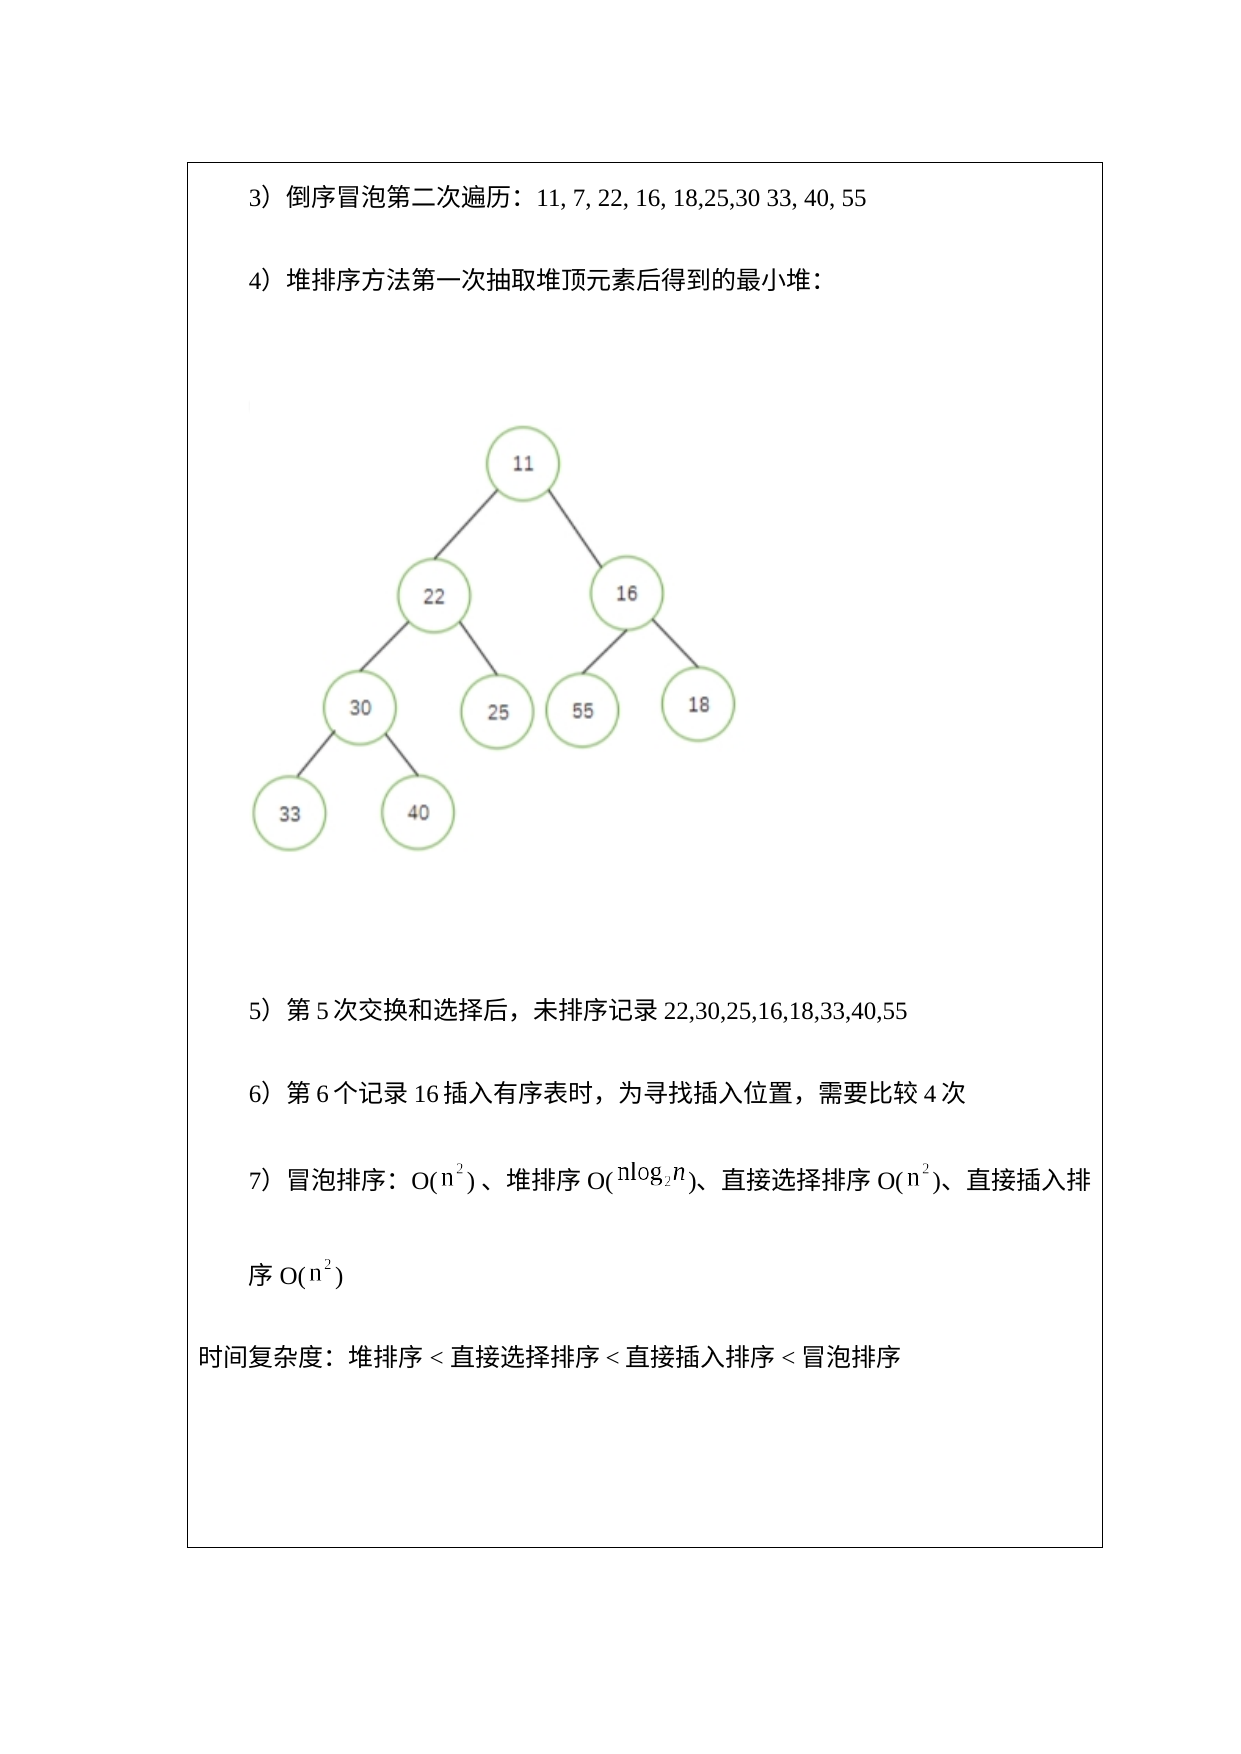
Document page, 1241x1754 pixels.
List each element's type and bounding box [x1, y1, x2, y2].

table_cell [188, 163, 1102, 1547]
picture [248, 376, 770, 938]
